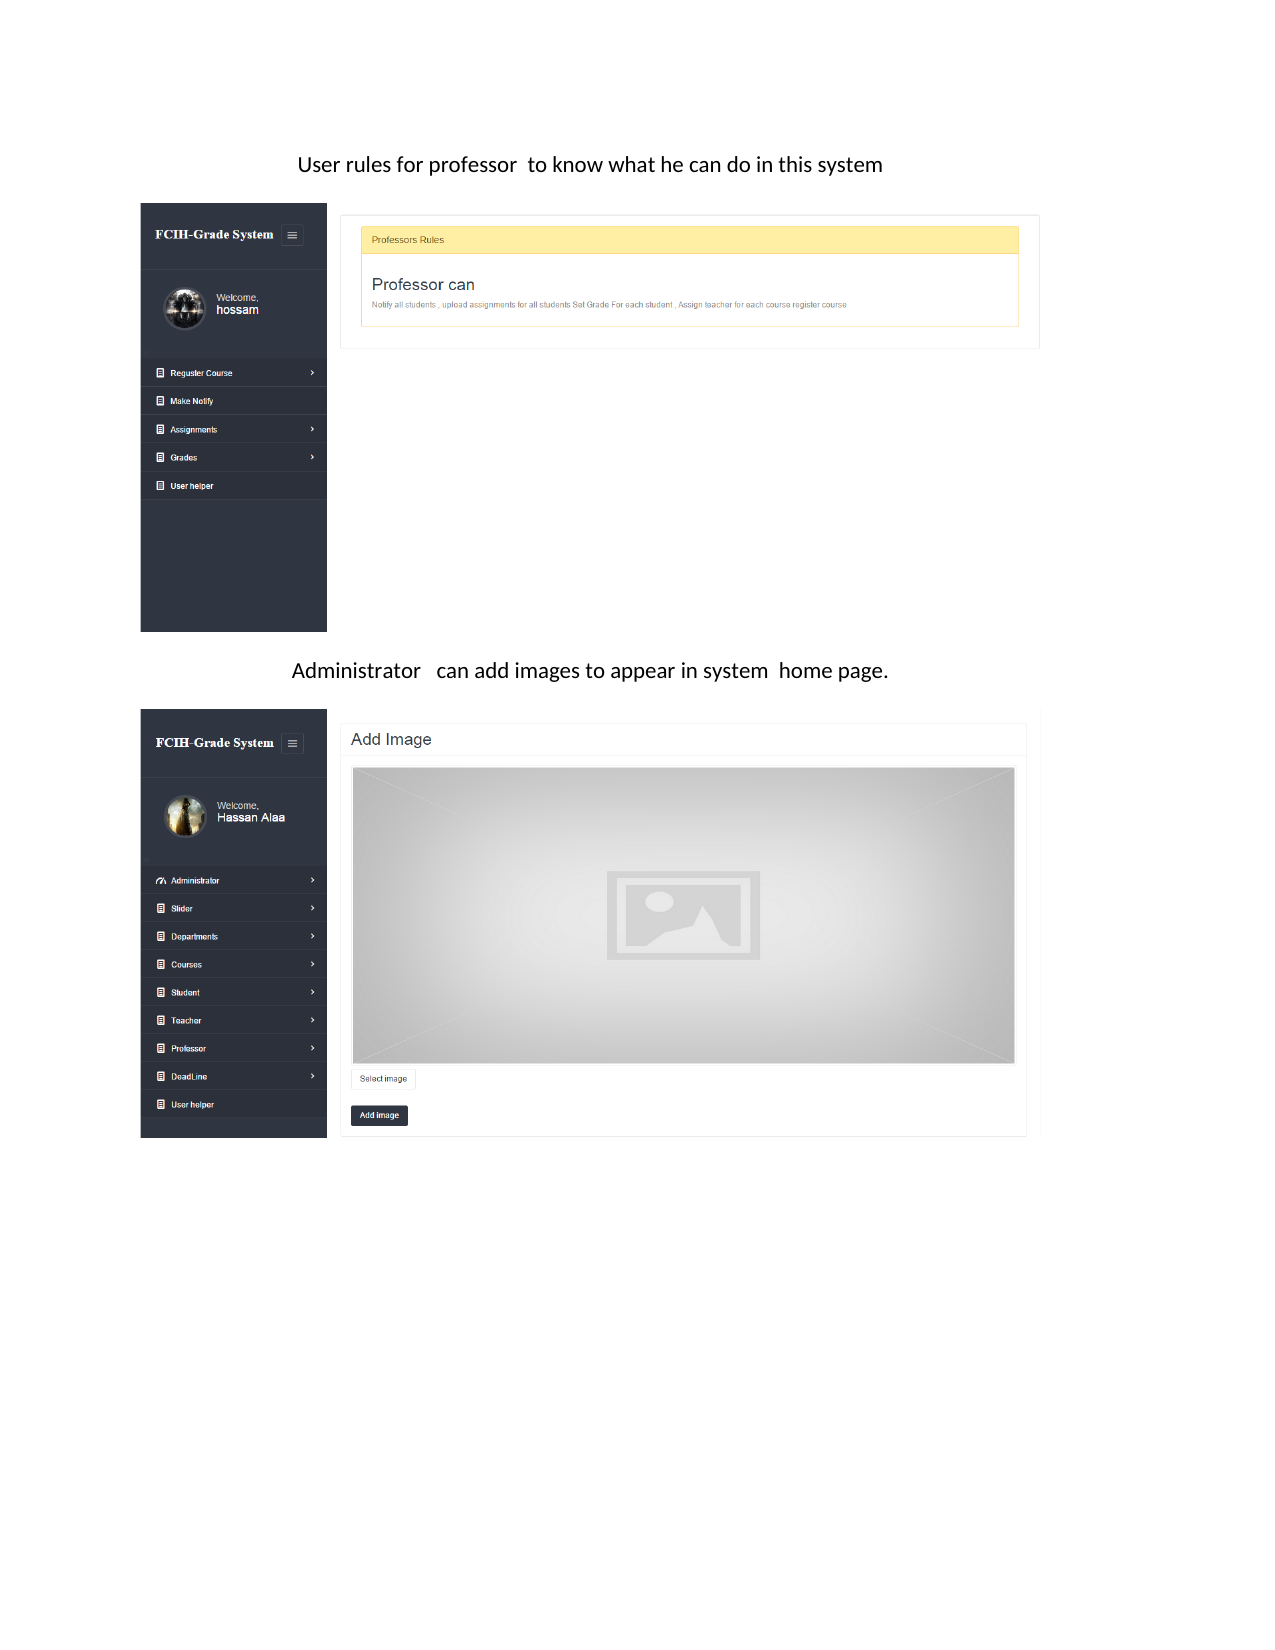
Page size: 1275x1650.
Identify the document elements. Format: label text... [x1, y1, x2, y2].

picture [140, 709, 1041, 1138]
picture [140, 203, 1041, 632]
text User rules for professor to know what he can do in this system [94, 150, 1087, 178]
text Administrator can add images to appear in system home page. [94, 656, 1087, 684]
